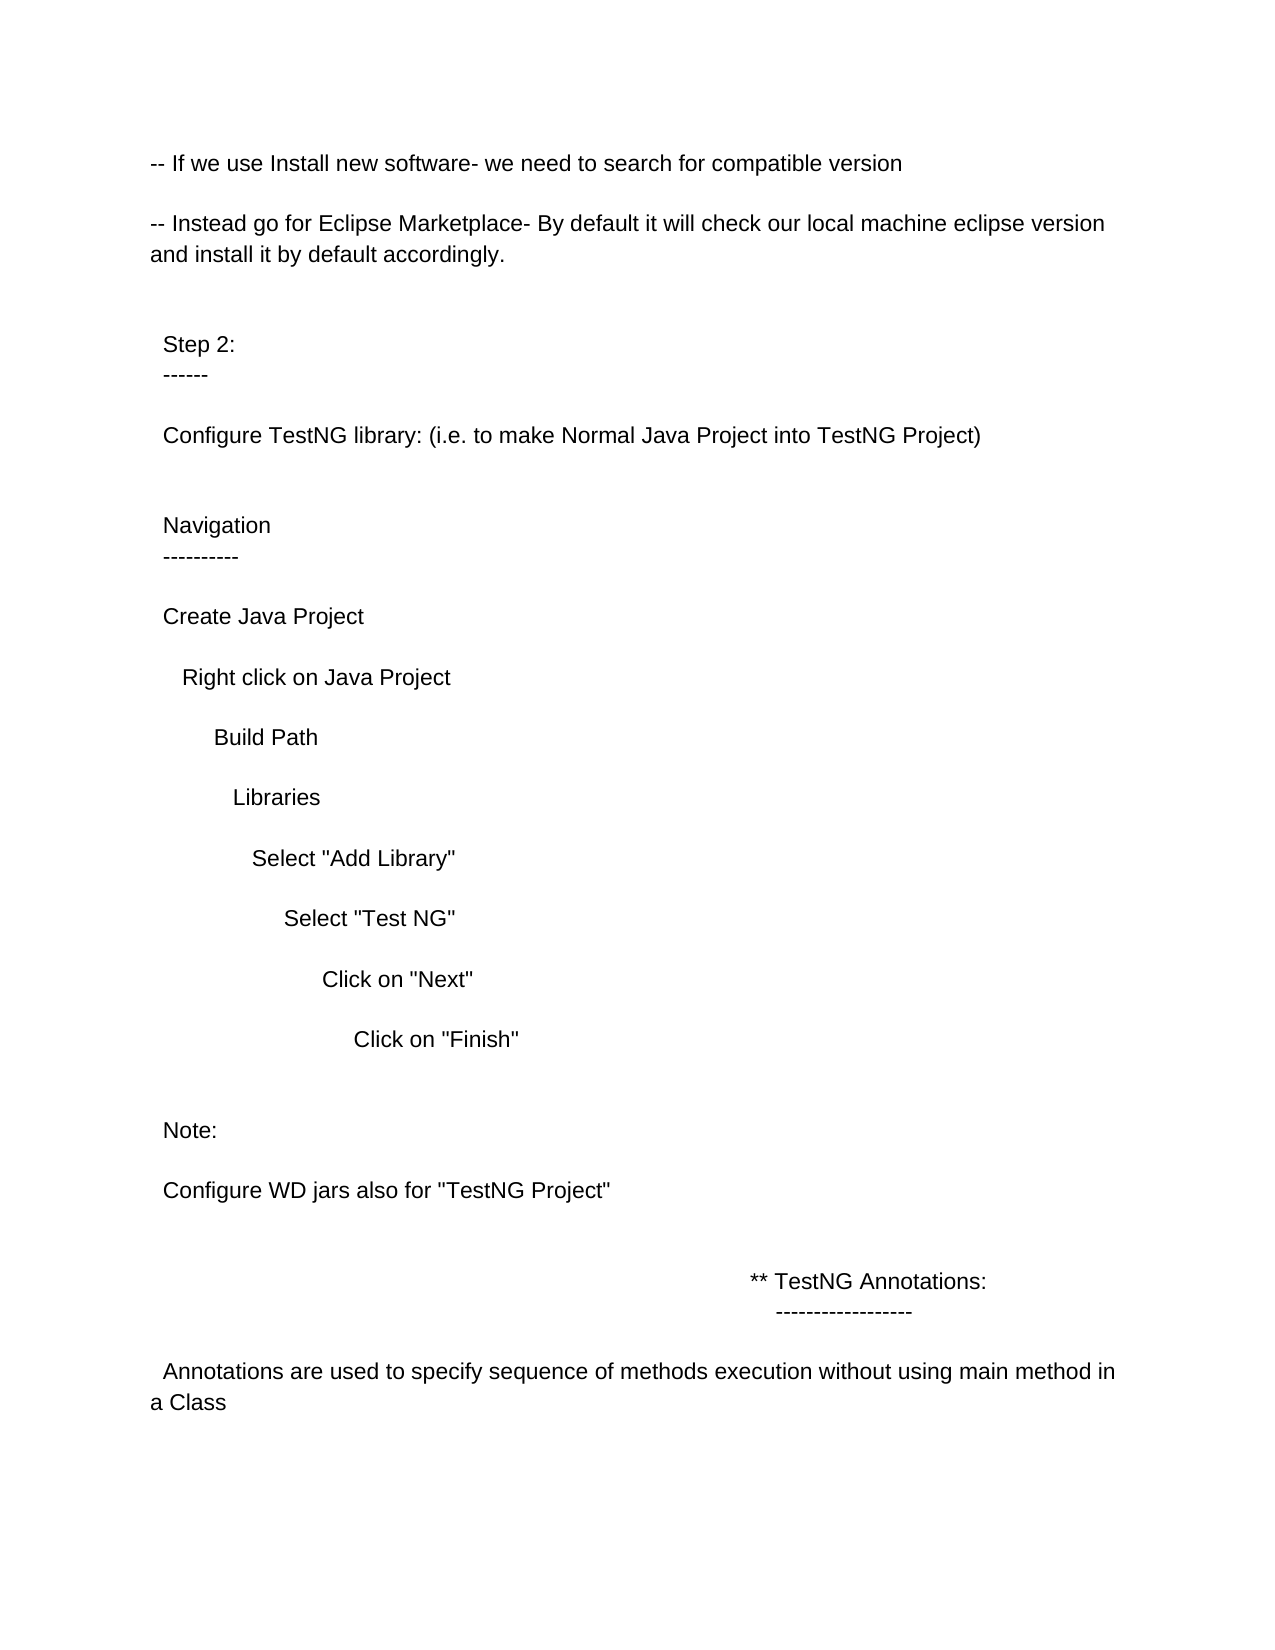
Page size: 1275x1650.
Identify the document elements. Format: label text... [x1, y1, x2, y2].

text -- If we use Install new software- we need to search for compatible version [150, 150, 1125, 176]
text ---------- [150, 543, 1125, 569]
text ------ [150, 361, 1125, 388]
text Step 2: [150, 331, 1125, 358]
text ------------------ [150, 1298, 1125, 1324]
text Build Path [150, 724, 1125, 750]
text Navigation [150, 512, 1125, 539]
text Annotations are used to specify sequence of methods execution without using main method in a Class [150, 1358, 1125, 1415]
text -- Instead go for Eclipse Marketplace- By default it will check our local machine eclipse version and install it by default accordingly. [150, 210, 1125, 267]
text ** TestNG Annotations: [150, 1268, 1125, 1294]
text Right click on Java Project [150, 663, 1125, 690]
text Select "Test NG" [150, 905, 1125, 932]
text Libraries [150, 784, 1125, 811]
text Configure WD jars also for "TestNG Project" [150, 1177, 1125, 1203]
text Create Java Project [150, 603, 1125, 629]
text Click on "Finish" [150, 1026, 1125, 1052]
text Click on "Next" [150, 966, 1125, 992]
text Configure TestNG library: (i.e. to make Normal Java Project into TestNG Project) [150, 422, 1125, 448]
text Select "Add Library" [150, 845, 1125, 871]
text Note: [150, 1117, 1125, 1143]
